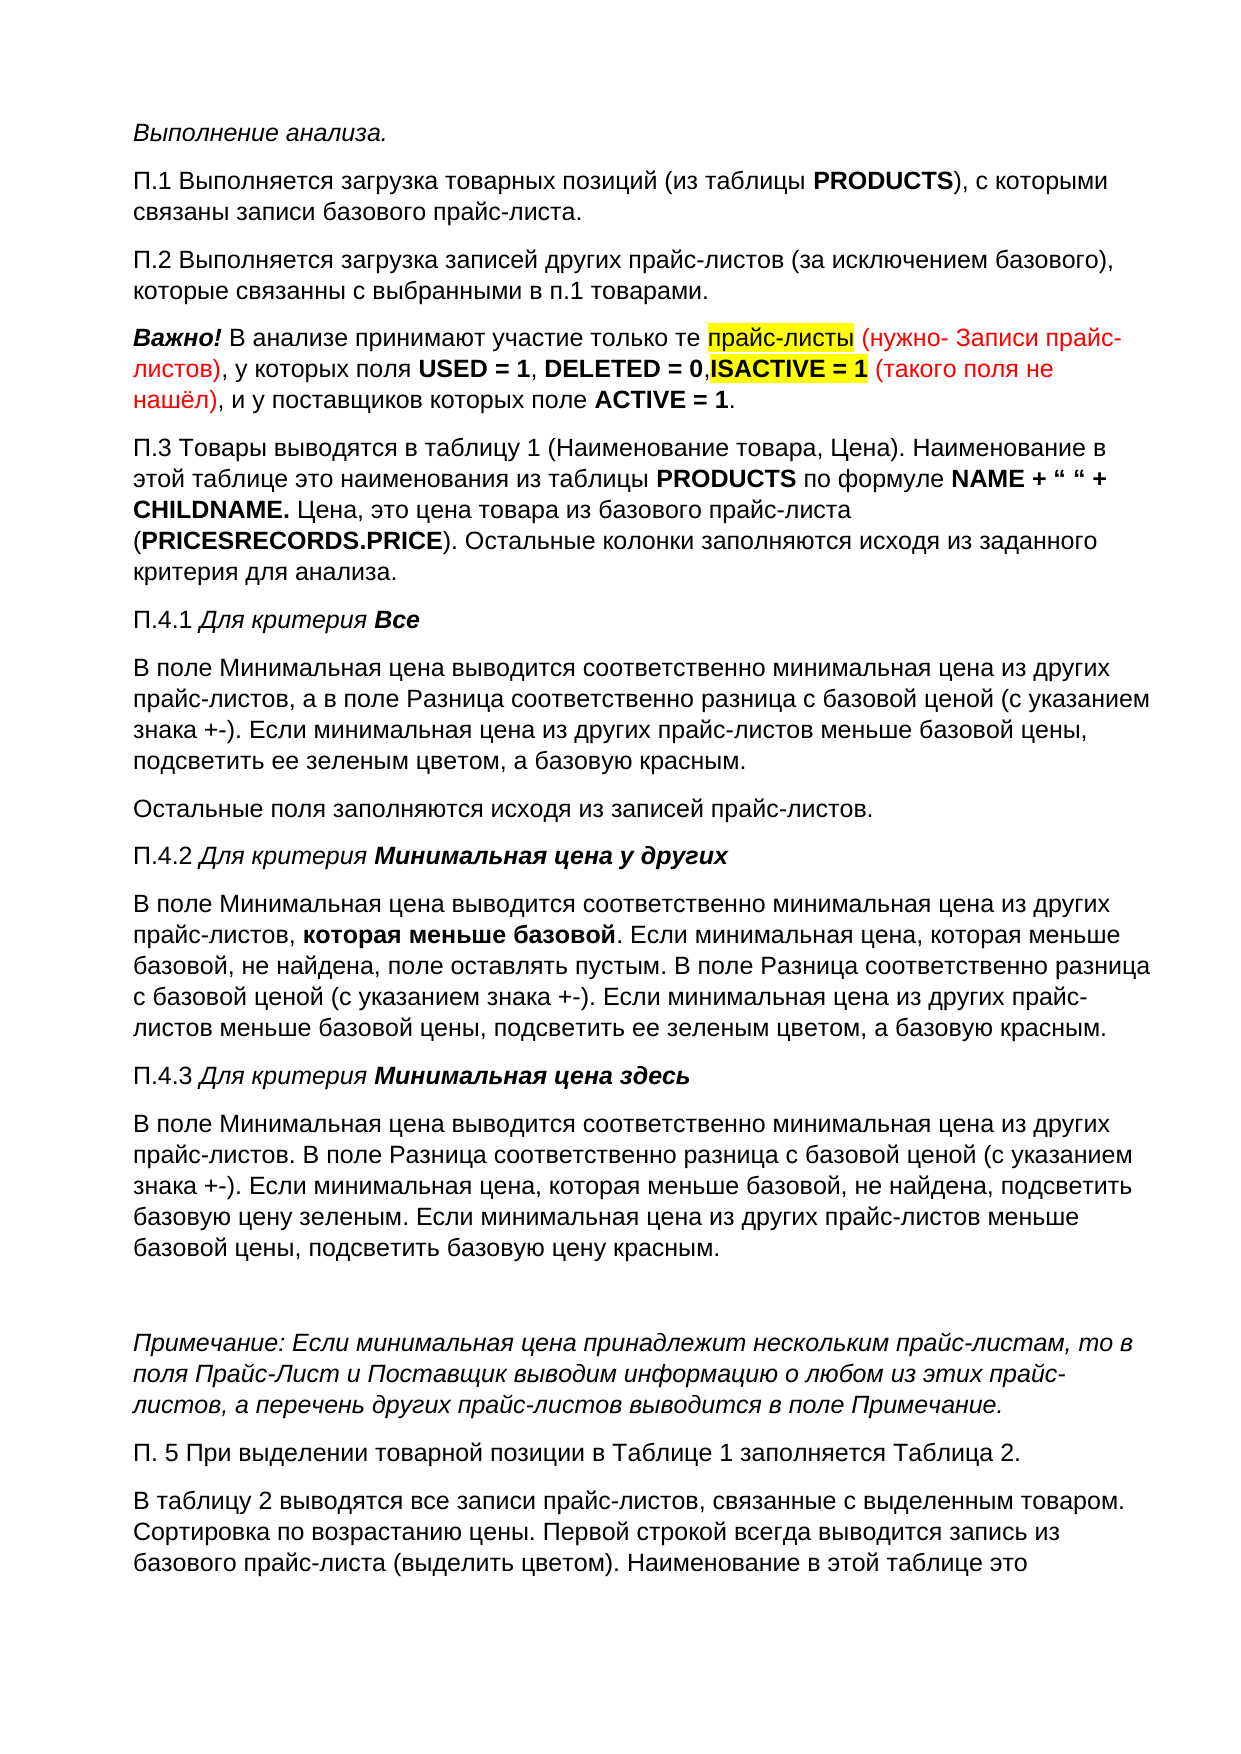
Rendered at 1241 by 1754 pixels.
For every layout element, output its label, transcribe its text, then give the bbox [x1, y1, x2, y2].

text П.4.1 Для критерия Все [133, 605, 1152, 634]
text Выполнение анализа. [133, 118, 1152, 147]
text П.4.2 Для критерия Минимальная цена у других [133, 841, 1152, 870]
text Остальные поля заполняются исходя из записей прайс-листов. [133, 793, 1152, 822]
text В поле Минимальная цена выводится соответственно минимальная цена из других прайс-листов. В поле Разница соответственно разница с базовой ценой (с указанием знака +-). Если минимальная цена, которая меньше базовой, не найдена, подсветить базовую цену зеленым. Если минимальная цена из других прайс-листов меньше базовой цены, подсветить базовую цену красным. [133, 1108, 1152, 1261]
text Примечание: Если минимальная цена принадлежит нескольким прайс-листам, то в поля Прайс-Лист и Поставщик выводим информацию о любом из этих прайс-листов, а перечень других прайс-листов выводится в поле Примечание. [133, 1328, 1152, 1419]
text П. 5 При выделении товарной позиции в Таблице 1 заполняется Таблица 2. [133, 1438, 1152, 1467]
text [133, 1486, 1152, 1576]
text П.2 Выполняется загрузка записей других прайс-листов (за исключением базового), которые связанны с выбранными в п.1 товарами. [133, 244, 1152, 304]
text П.1 Выполняется загрузка товарных позиций (из таблицы PRODUCTS), с которыми связаны записи базового прайс-листа. [133, 166, 1152, 226]
text Важно! В анализе принимают участие только те прайс-листы (нужно- Записи прайс-листов), у которых поля USED = 1, DELETED = 0,ISACTIVE = 1 (такого поля не нашёл), и у поставщиков которых поле ACTIVE = 1. [133, 323, 1152, 414]
text В поле Минимальная цена выводится соответственно минимальная цена из других прайс-листов, которая меньше базовой. Если минимальная цена, которая меньше базовой, не найдена, поле оставлять пустым. В поле Разница соответственно разница с базовой ценой (с указанием знака +-). Если минимальная цена из других прайс-листов меньше базовой цены, подсветить ее зеленым цветом, а базовую красным. [133, 889, 1152, 1042]
text П.3 Товары выводятся в таблицу 1 (Наименование товара, Цена). Наименование в этой таблице это наименования из таблицы PRODUCTS по формуле NAME + “ “ + CHILDNAME. Цена, это цена товара из базового прайс-листа (PRICESRECORDS.PRICE). Остальные колонки заполняются исходя из заданного критерия для анализа. [133, 433, 1152, 586]
text В поле Минимальная цена выводится соответственно минимальная цена из других прайс-листов, а в поле Разница соответственно разница с базовой ценой (с указанием знака +-). Если минимальная цена из других прайс-листов меньше базовой цены, подсветить ее зеленым цветом, а базовую красным. [133, 653, 1152, 774]
text П.4.3 Для критерия Минимальная цена здесь [133, 1061, 1152, 1089]
